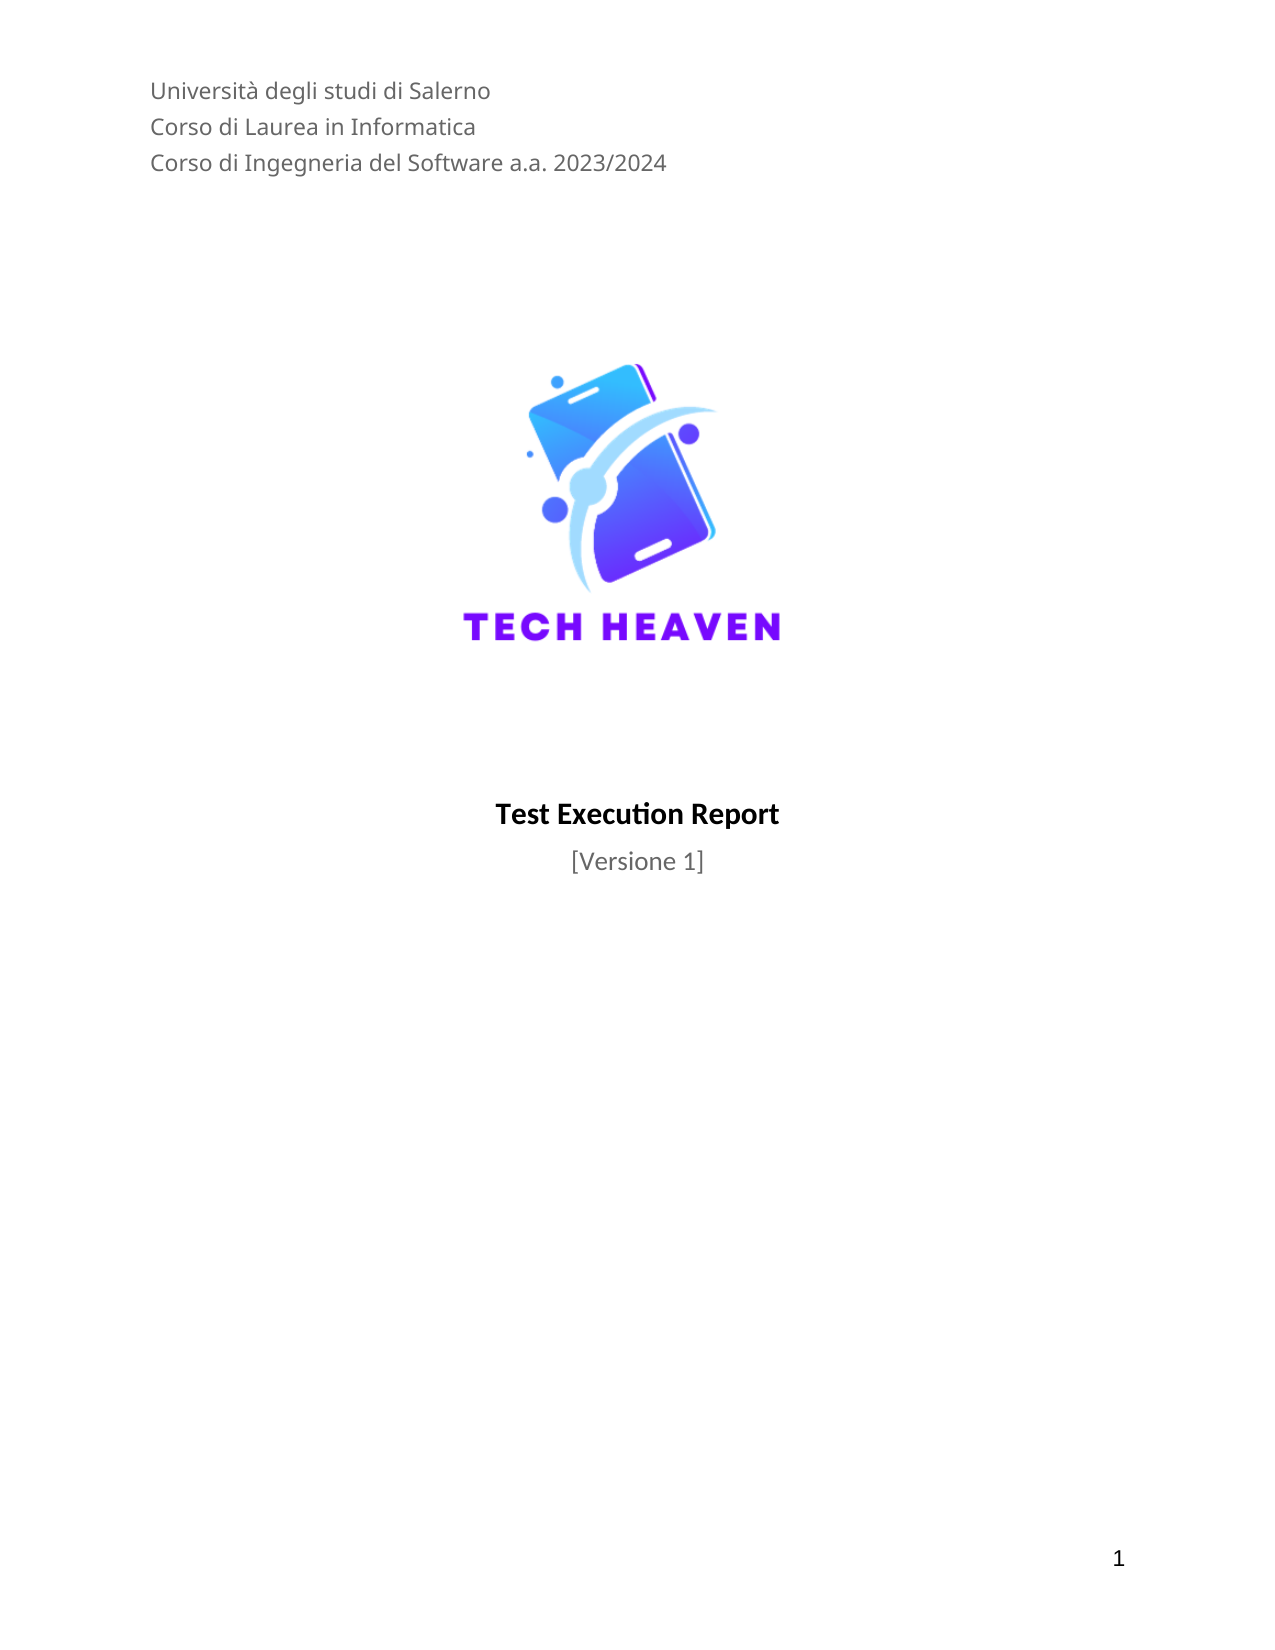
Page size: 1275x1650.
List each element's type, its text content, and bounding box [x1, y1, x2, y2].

subtitle [Versione 1] [150, 844, 1125, 877]
picture [441, 329, 805, 703]
title Test Execution Report [150, 794, 1125, 833]
